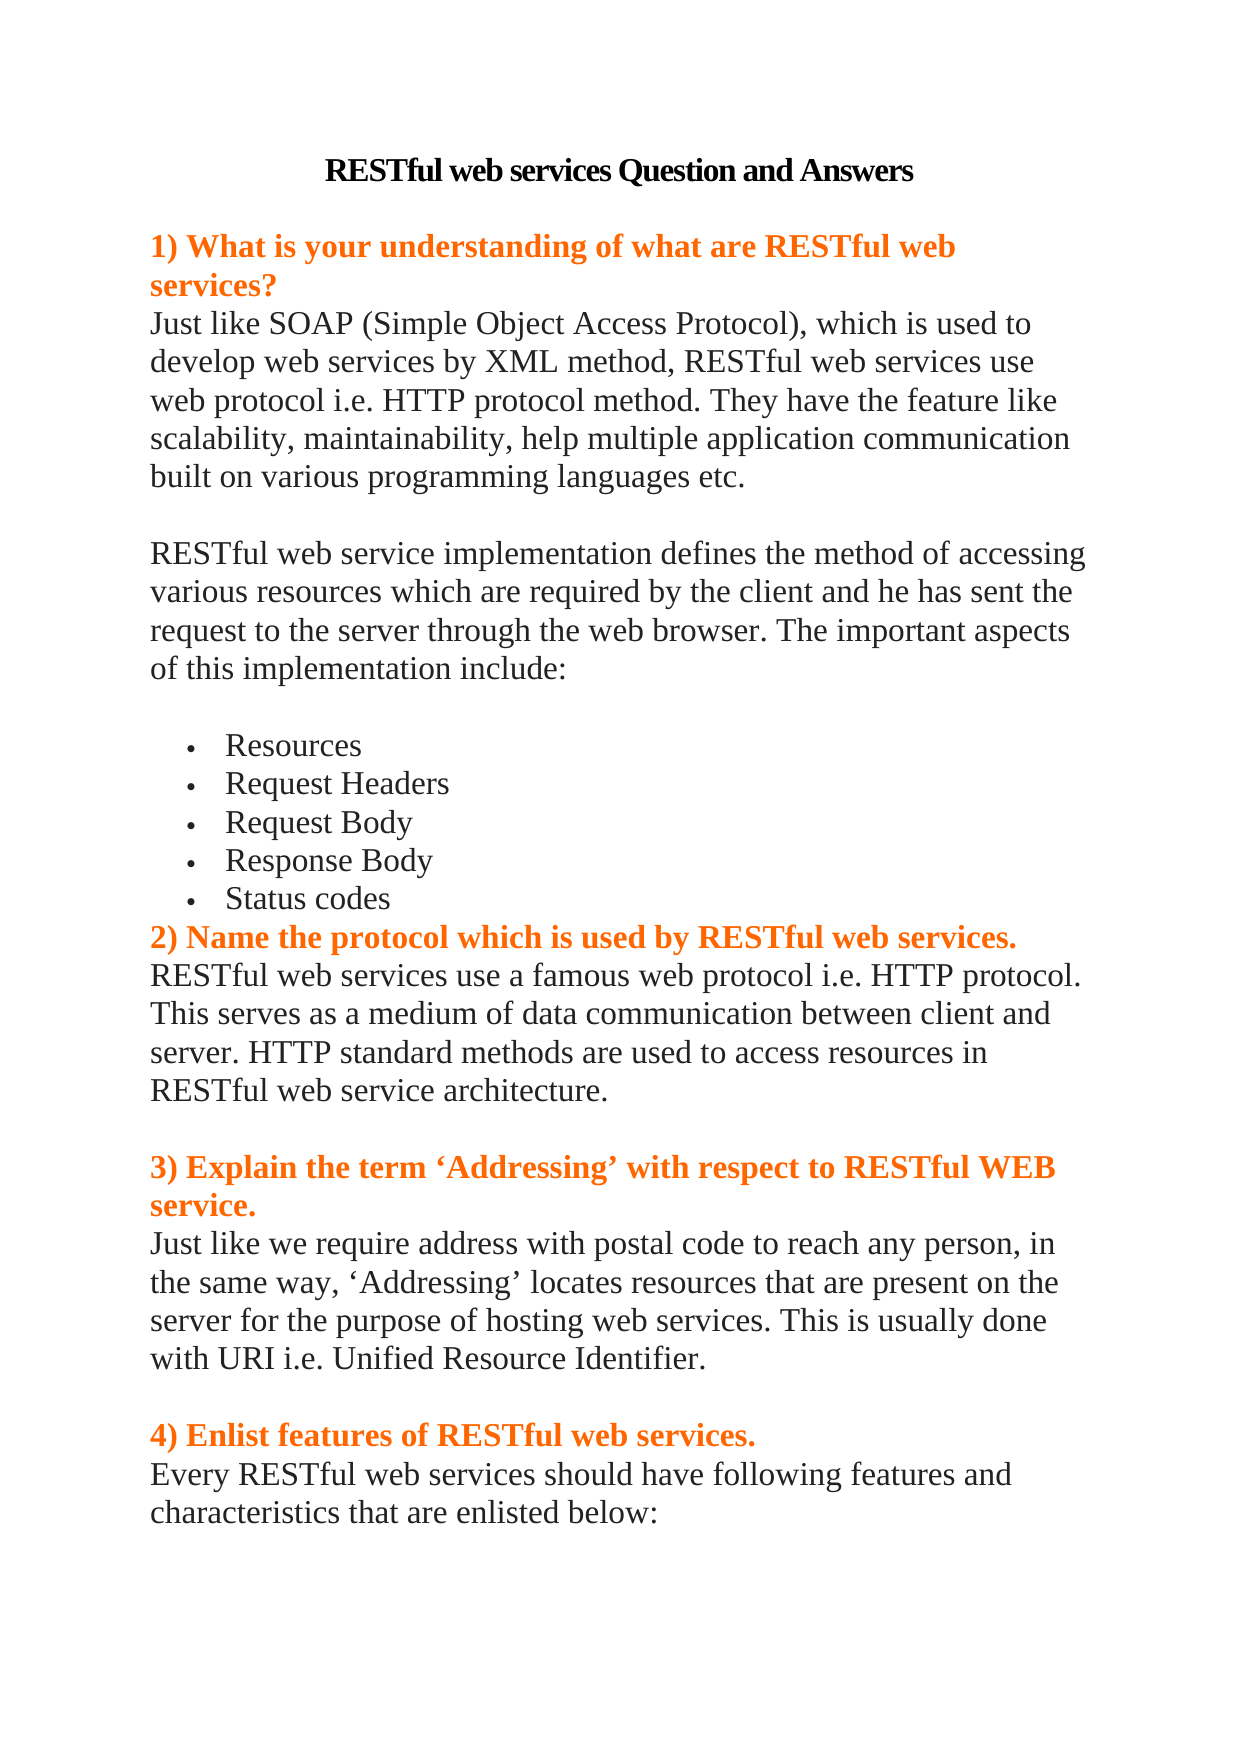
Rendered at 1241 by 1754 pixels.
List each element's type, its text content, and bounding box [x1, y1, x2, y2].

text RESTful web services use a famous web protocol i.e. HTTP protocol. This serves as a medium of data communication between client and server. HTTP standard methods are used to access resources in RESTful web service architecture. [150, 955, 1090, 1108]
text Just like we require address with postal code to reach any person, in the same way, ‘Addressing’ locates resources that are present on the server for the purpose of hosting web services. This is usually done with URI i.e. Unified Resource Identifier. [150, 1224, 1090, 1377]
text Every RESTful web services should have following features and characteristics that are enlisted below: [150, 1454, 1090, 1530]
list Request Headers [187, 763, 1090, 802]
text 4) Enlist features of RESTful web services. [150, 1415, 1090, 1454]
list Status codes [187, 878, 1090, 917]
text 3) Explain the term ‘Addressing’ with respect to RESTful WEB service. [150, 1147, 1090, 1224]
text 1) What is your understanding of what are RESTful web services? [150, 227, 1090, 303]
list Request Body [187, 802, 1090, 840]
list Response Body [187, 840, 1090, 878]
text RESTful web service implementation defines the method of accessing various resources which are required by the client and he has sent the request to the server through the web browser. The important aspects of this implementation include: [150, 533, 1090, 687]
list Resources [187, 725, 1090, 763]
text 2) Name the protocol which is used by RESTful web services. [150, 917, 1090, 955]
text RESTful web services Question and Answers [150, 150, 1090, 188]
text Just like SOAP (Simple Object Access Protocol), which is used to develop web services by XML method, RESTful web services use web protocol i.e. HTTP protocol method. They have the feature like scalability, maintainability, help multiple application communication built on various programming languages etc. [150, 303, 1090, 495]
